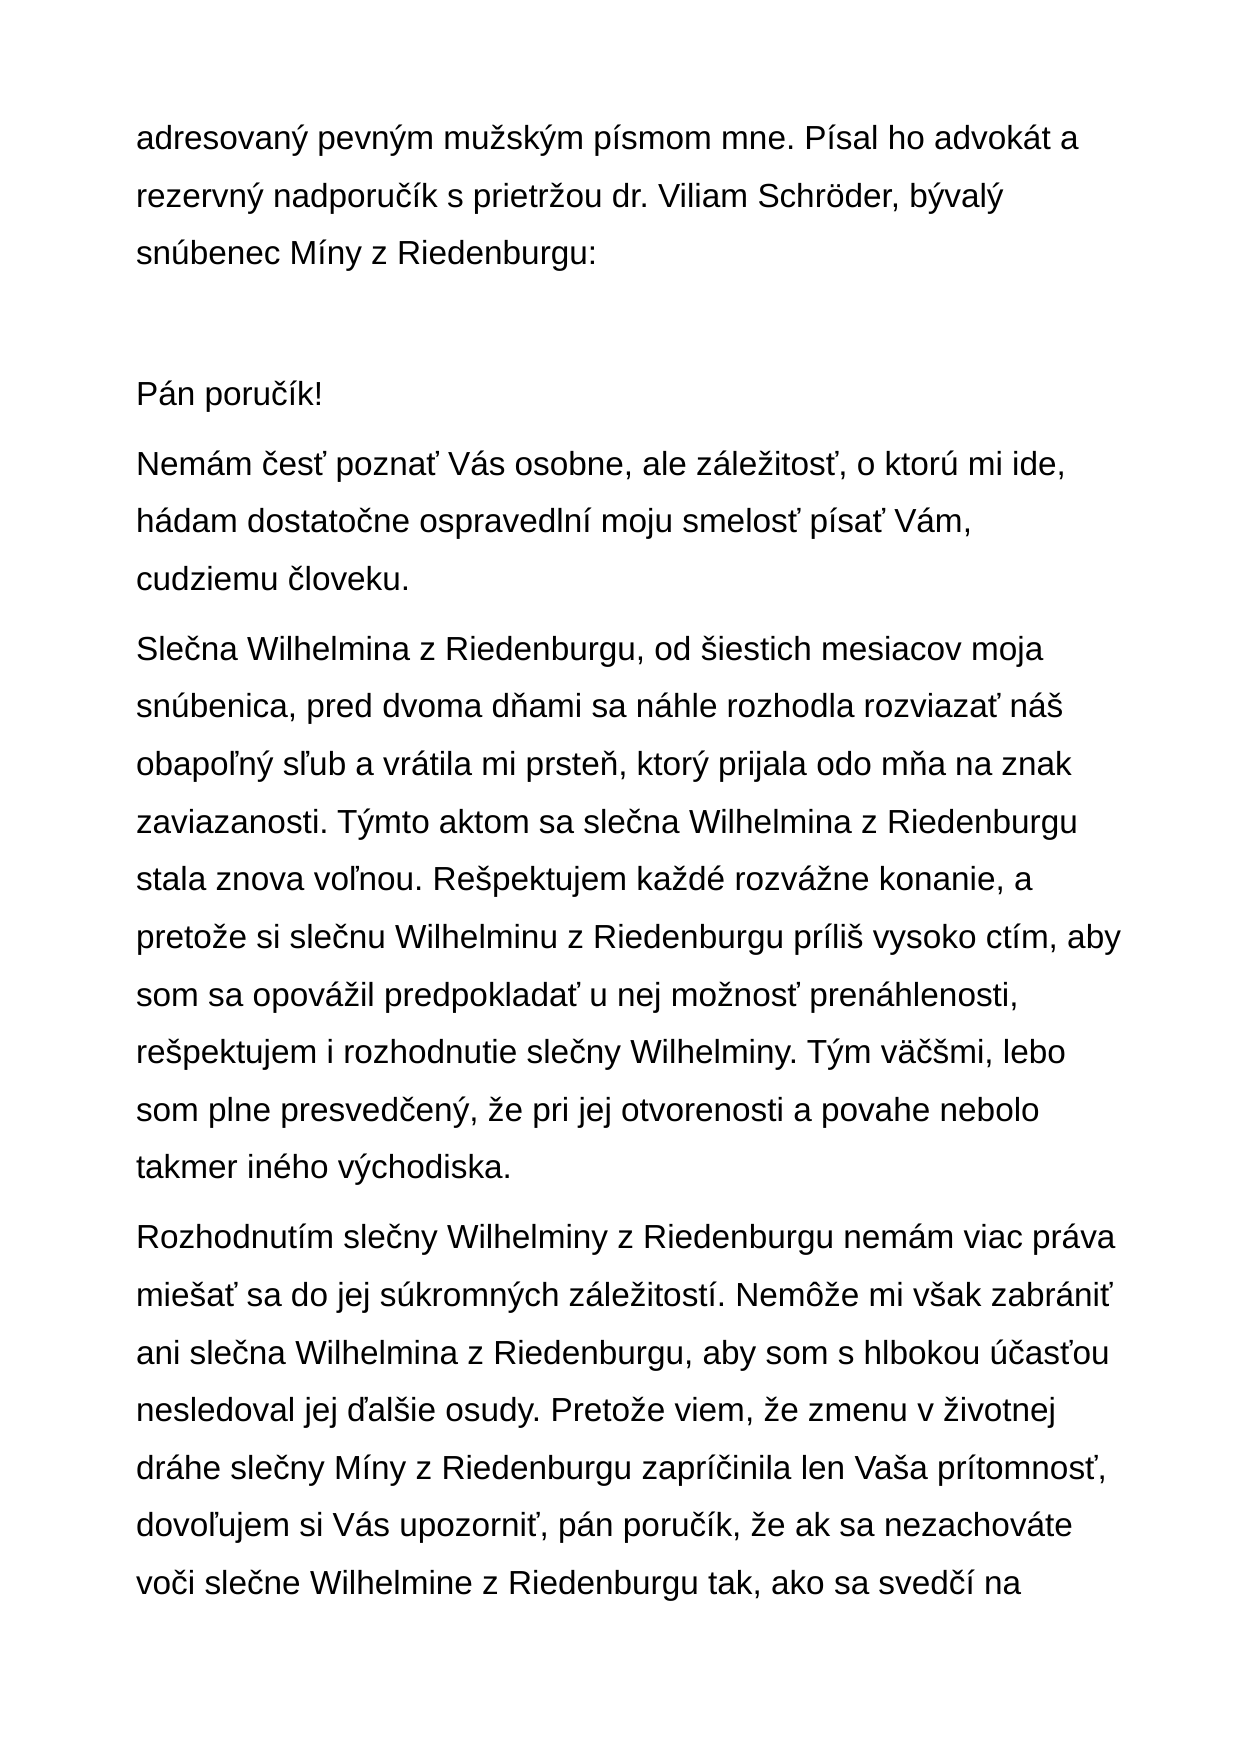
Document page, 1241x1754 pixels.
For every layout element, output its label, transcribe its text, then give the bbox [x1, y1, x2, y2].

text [136, 118, 1122, 272]
text Pán poručík! [136, 373, 1122, 412]
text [136, 1217, 1122, 1602]
text Nemám česť poznať Vás osobne, ale záležitosť, o ktorú mi ide, hádam dostatočne ospravedlní moju smelosť písať Vám, cudziemu človeku. [136, 444, 1122, 597]
text Slečna Wilhelmina z Riedenburgu, od šiestich mesiacov moja snúbenica, pred dvoma dňami sa náhle rozhodla rozviazať náš obapoľný sľub a vrátila mi prsteň, ktorý prijala odo mňa na znak zaviazanosti. Týmto aktom sa slečna Wilhelmina z Riedenburgu stala znova voľnou. Rešpektujem každé rozvážne konanie, a pretože si slečnu Wilhelminu z Riedenburgu príliš vysoko ctím, aby som sa opovážil predpokladať u nej možnosť prenáhlenosti, rešpektujem i rozhodnutie slečny Wilhelminy. Tým väčšmi, lebo som plne presvedčený, že pri jej otvorenosti a povahe nebolo takmer iného východiska. [136, 629, 1122, 1186]
